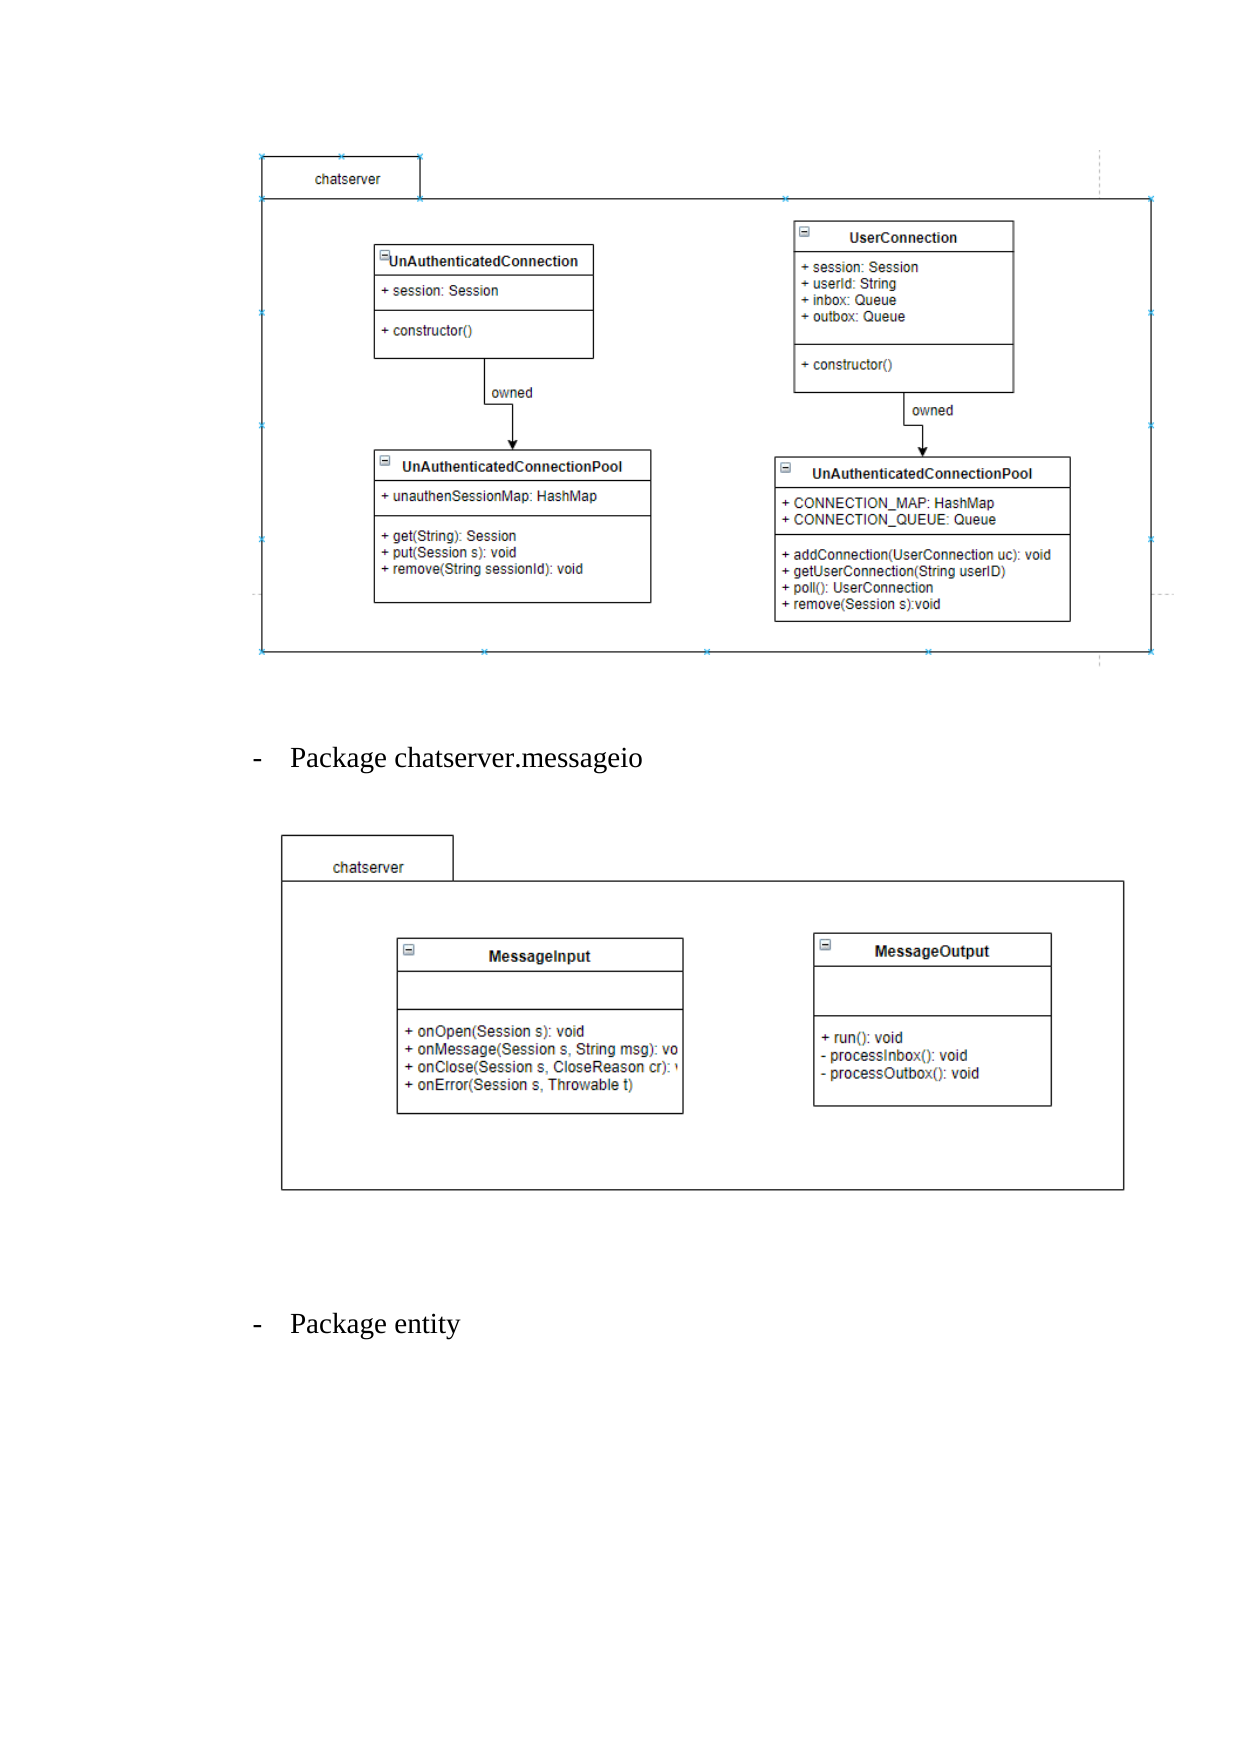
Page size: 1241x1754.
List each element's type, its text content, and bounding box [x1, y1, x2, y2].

list Package entity [252, 1306, 1122, 1340]
list Package chatserver.messageio [252, 740, 1122, 774]
picture [252, 150, 1174, 669]
picture [252, 793, 1174, 1235]
